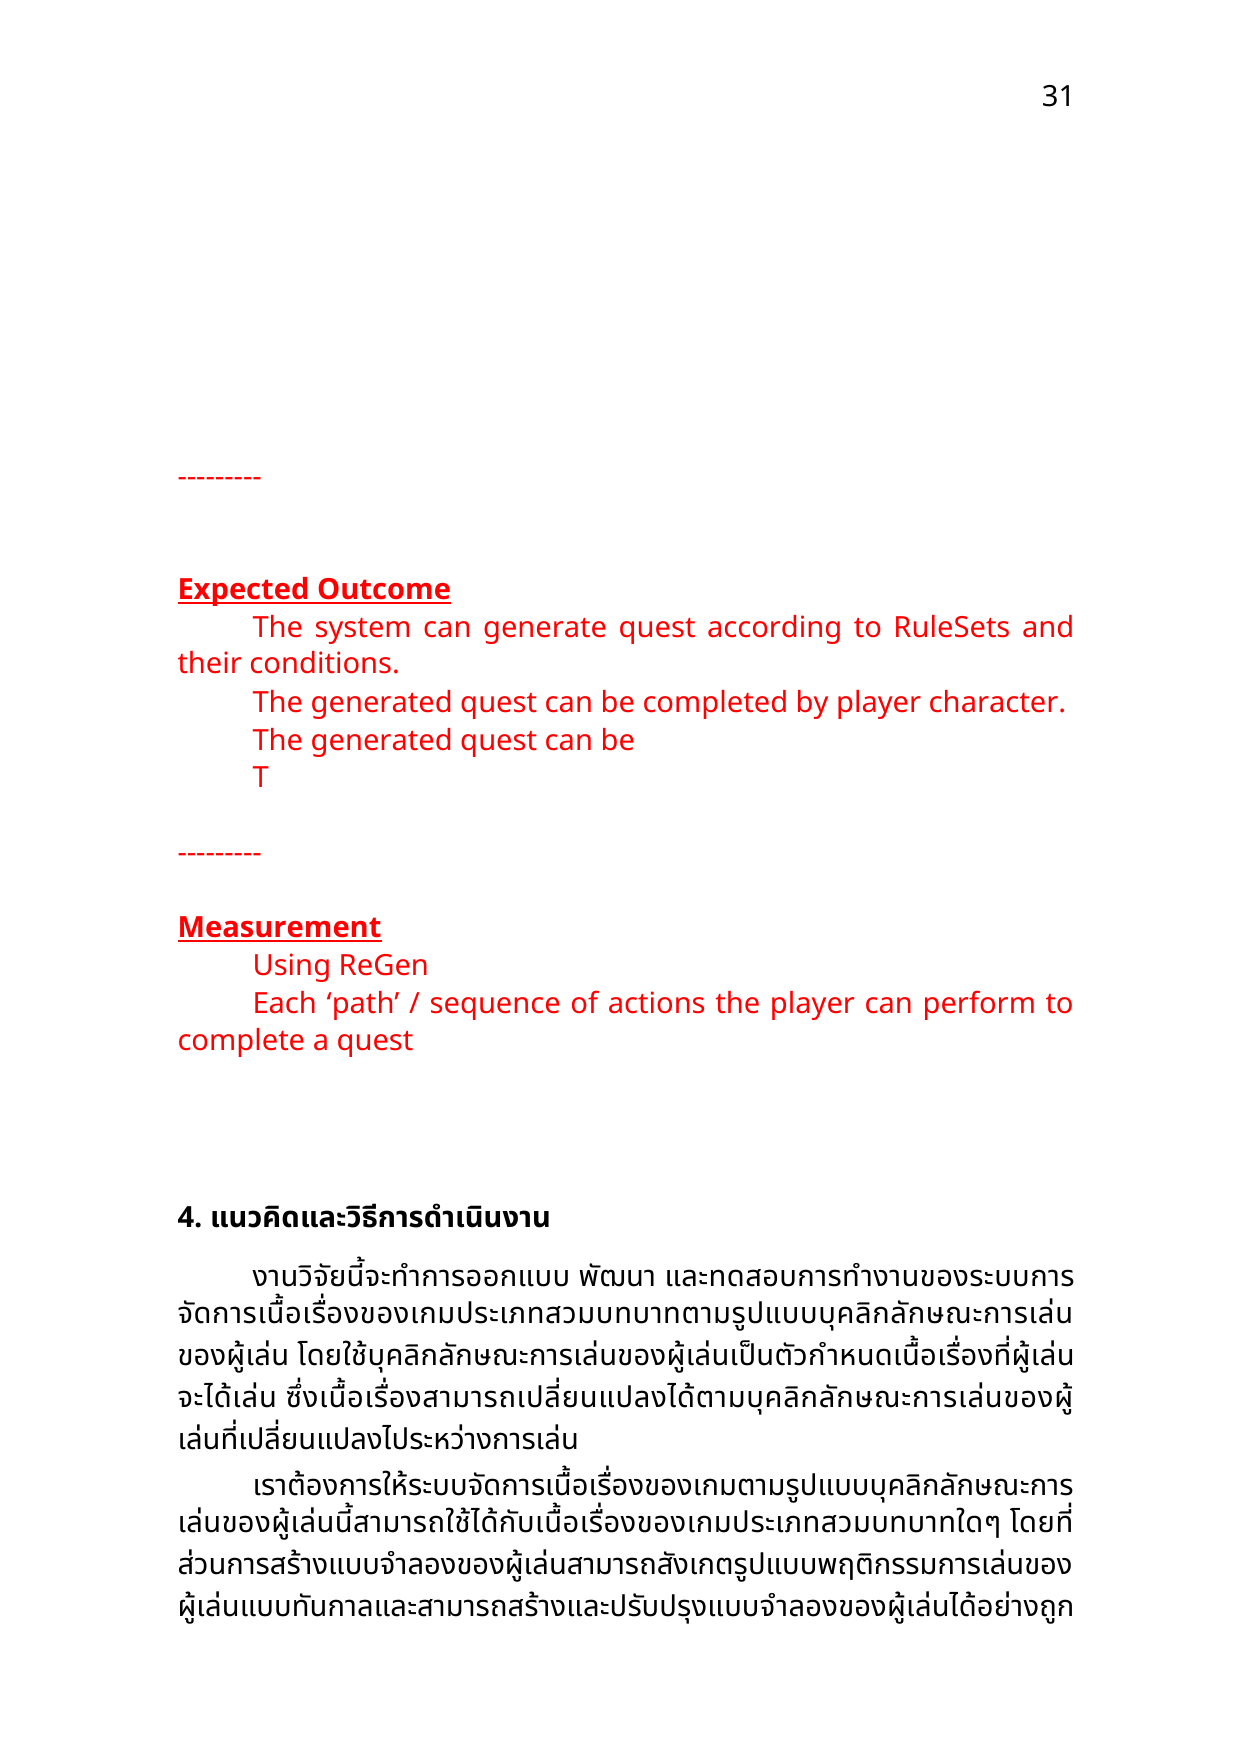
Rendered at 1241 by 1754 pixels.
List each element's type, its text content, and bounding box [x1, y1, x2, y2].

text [177, 1462, 1075, 1630]
text งานวิจัยนี้จะทำการออกแบบ พัฒนา และทดสอบการทำงานของระบบการจัดการเนื้อเรื่องของเกมประเภทสวมบทบาทตามรูปแบบบุคลิกลักษณะการเล่นของผู้เล่น โดยใช้บุคลิกลักษณะการเล่นของผู้เล่นเป็นตัวกำหนดเนื้อเรื่องที่ผู้เล่นจะได้เล่น ซึ่งเนื้อเรื่องสามารถเปลี่ยนแปลงได้ตามบุคลิกลักษณะการเล่นของผู้เล่นที่เปลี่ยนแปลงไประหว่างการเล่น [177, 1253, 1075, 1462]
text The system can generate quest according to RuleSets and their conditions. [177, 607, 1075, 682]
text --------- [177, 833, 1075, 870]
text Expected Outcome [177, 569, 1075, 607]
text --------- [177, 457, 1075, 494]
text Measurement [177, 908, 1075, 946]
text Each ‘path’ / sequence of actions the player can perform to complete a quest [177, 983, 1075, 1058]
text 4. แนวคิดและวิธีการดำเนินงาน [177, 1196, 1075, 1241]
text The generated quest can be [177, 720, 1075, 757]
text Using ReGen [177, 946, 1075, 983]
text The generated quest can be completed by player character. [177, 682, 1075, 720]
text T [177, 757, 1075, 795]
